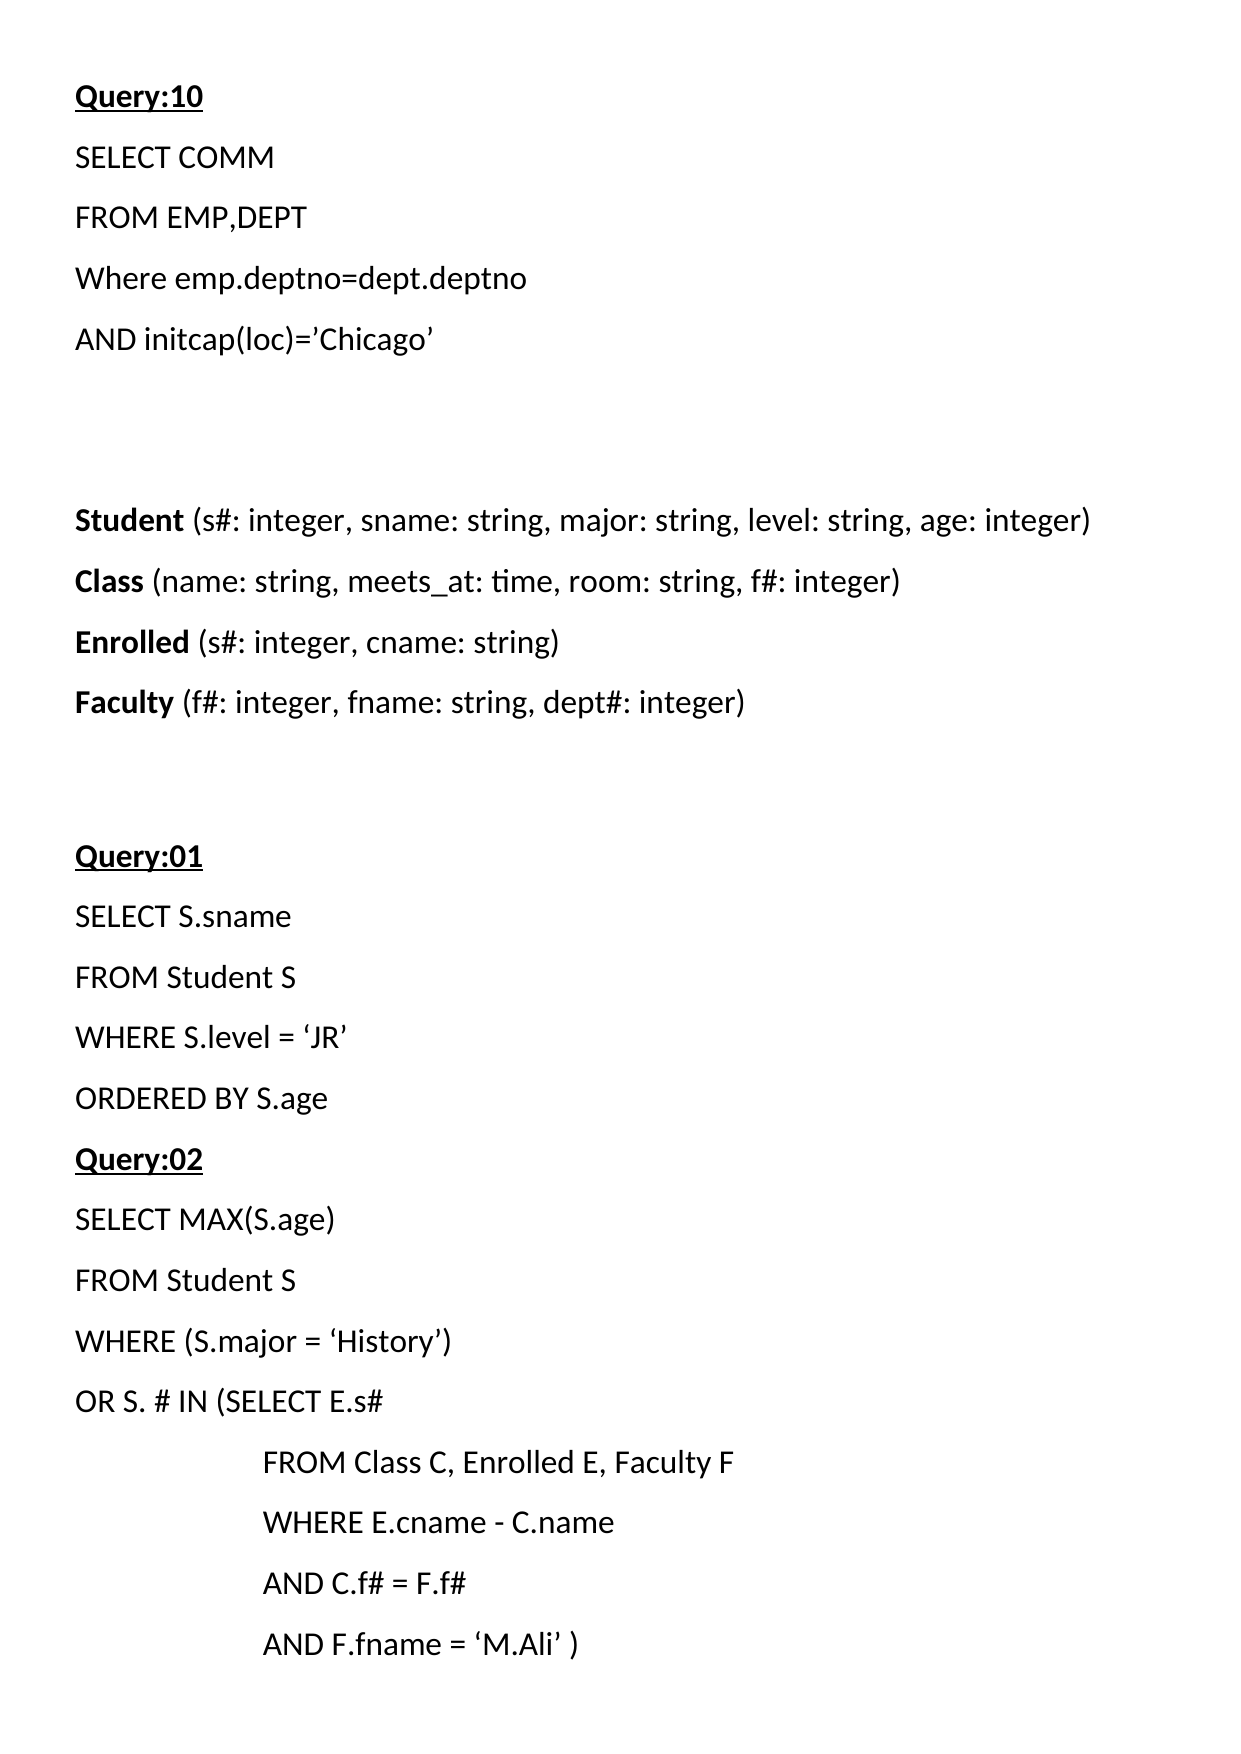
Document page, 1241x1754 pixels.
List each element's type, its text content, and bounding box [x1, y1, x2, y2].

text ORDERED BY S.age [75, 1077, 1165, 1118]
text FROM Class C, Enrolled E, Faculty F [75, 1441, 1165, 1482]
text Faculty (f#: integer, fname: string, dept#: integer) [75, 681, 1165, 722]
text AND F.fname = ‘M.Ali’ ) [75, 1623, 1165, 1663]
text SELECT COMM [75, 136, 1165, 176]
text AND initcap(loc)=’Chicago’ [75, 317, 1165, 358]
text Query:01 [75, 835, 1165, 875]
text OR S. # IN (SELECT E.s# [75, 1380, 1165, 1421]
text Student (s#: integer, sname: string, major: string, level: string, age: integer) [75, 499, 1165, 540]
text Enrolled (s#: integer, cname: string) [75, 621, 1165, 661]
text Query:10 [75, 75, 1165, 116]
text SELECT S.sname [75, 895, 1165, 936]
text SELECT MAX(S.age) [75, 1198, 1165, 1239]
text FROM EMP,DEPT [75, 196, 1165, 237]
text WHERE S.level = ‘JR’ [75, 1017, 1165, 1057]
text WHERE (S.major = ‘History’) [75, 1320, 1165, 1360]
text Where emp.deptno=dept.deptno [75, 257, 1165, 298]
text FROM Student S [75, 1259, 1165, 1300]
text FROM Student S [75, 956, 1165, 997]
text Class (name: string, meets_at: time, room: string, f#: integer) [75, 560, 1165, 601]
text AND C.f# = F.f# [225, 1562, 1165, 1603]
text WHERE E.cname - C.name [75, 1502, 1165, 1542]
text Query:02 [75, 1138, 1165, 1178]
